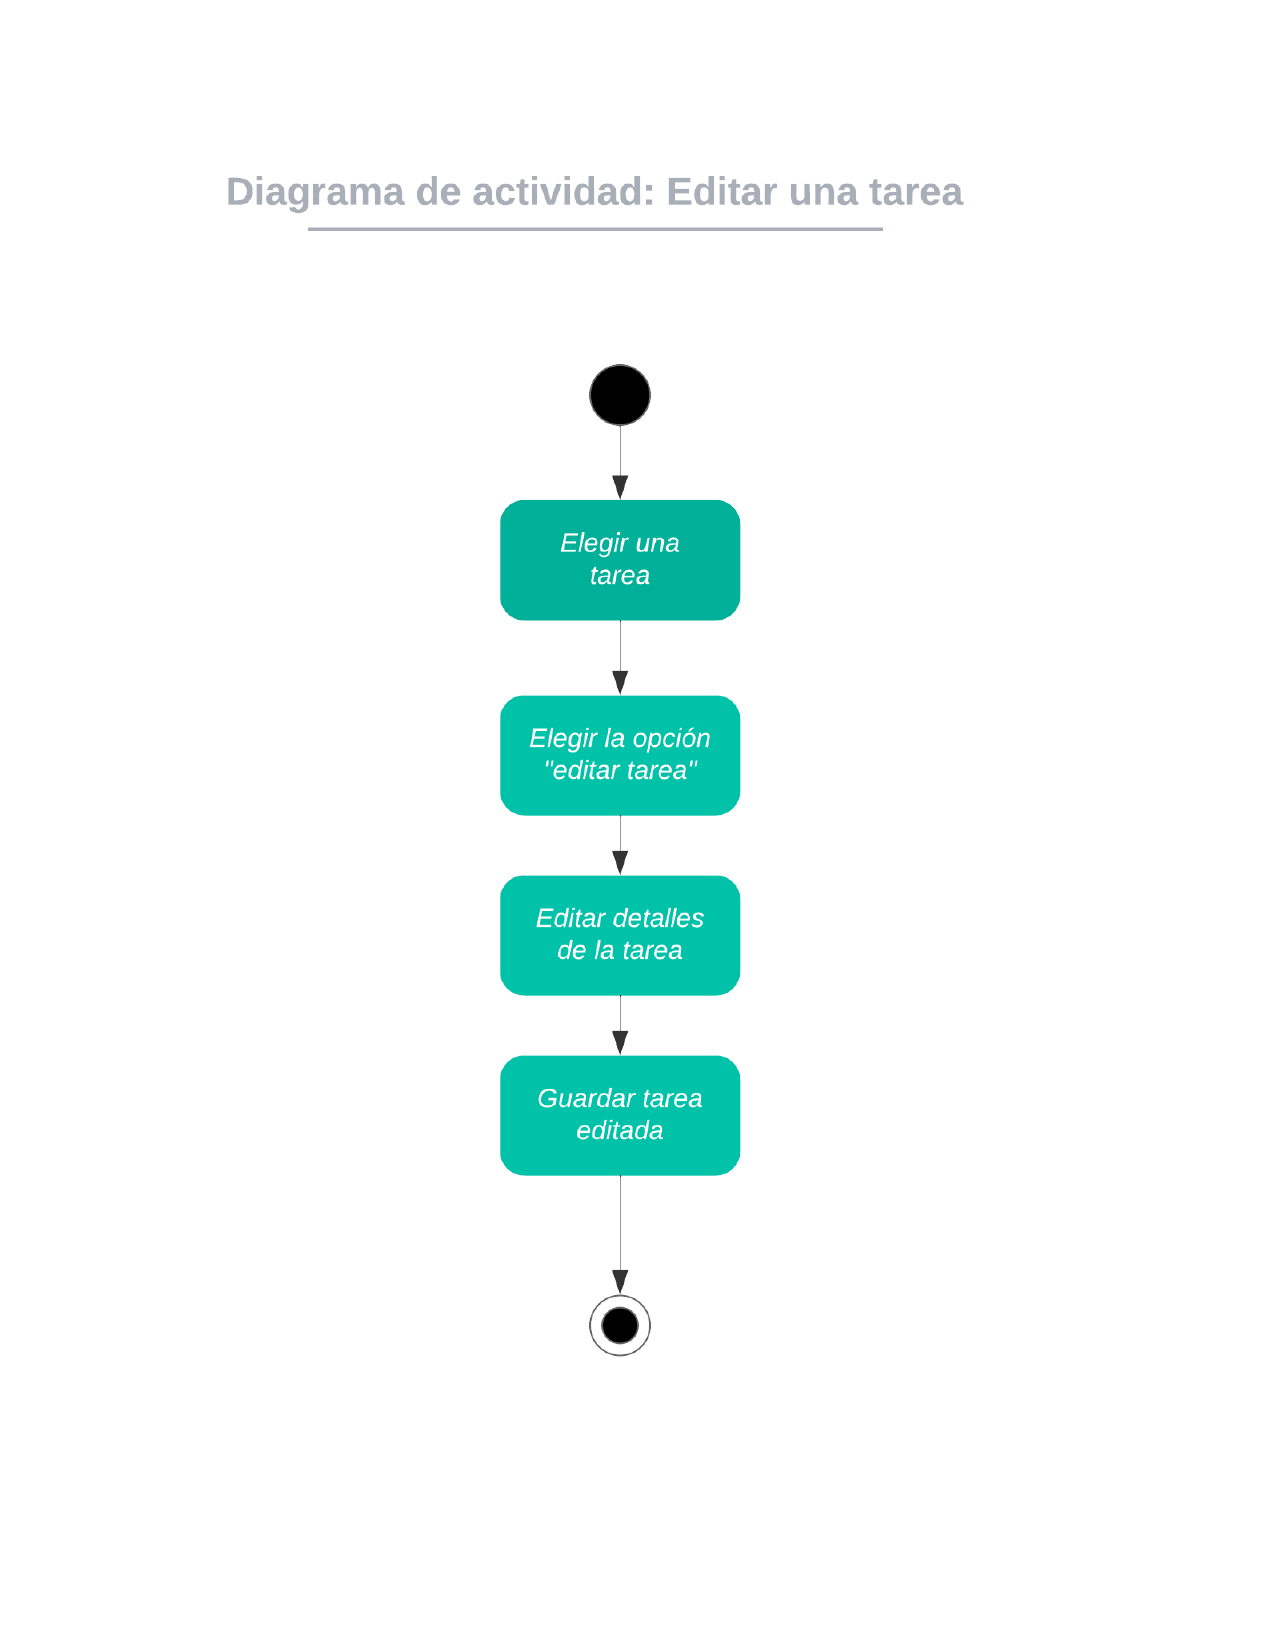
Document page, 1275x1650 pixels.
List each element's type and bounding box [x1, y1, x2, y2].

picture [177, 147, 1041, 1390]
